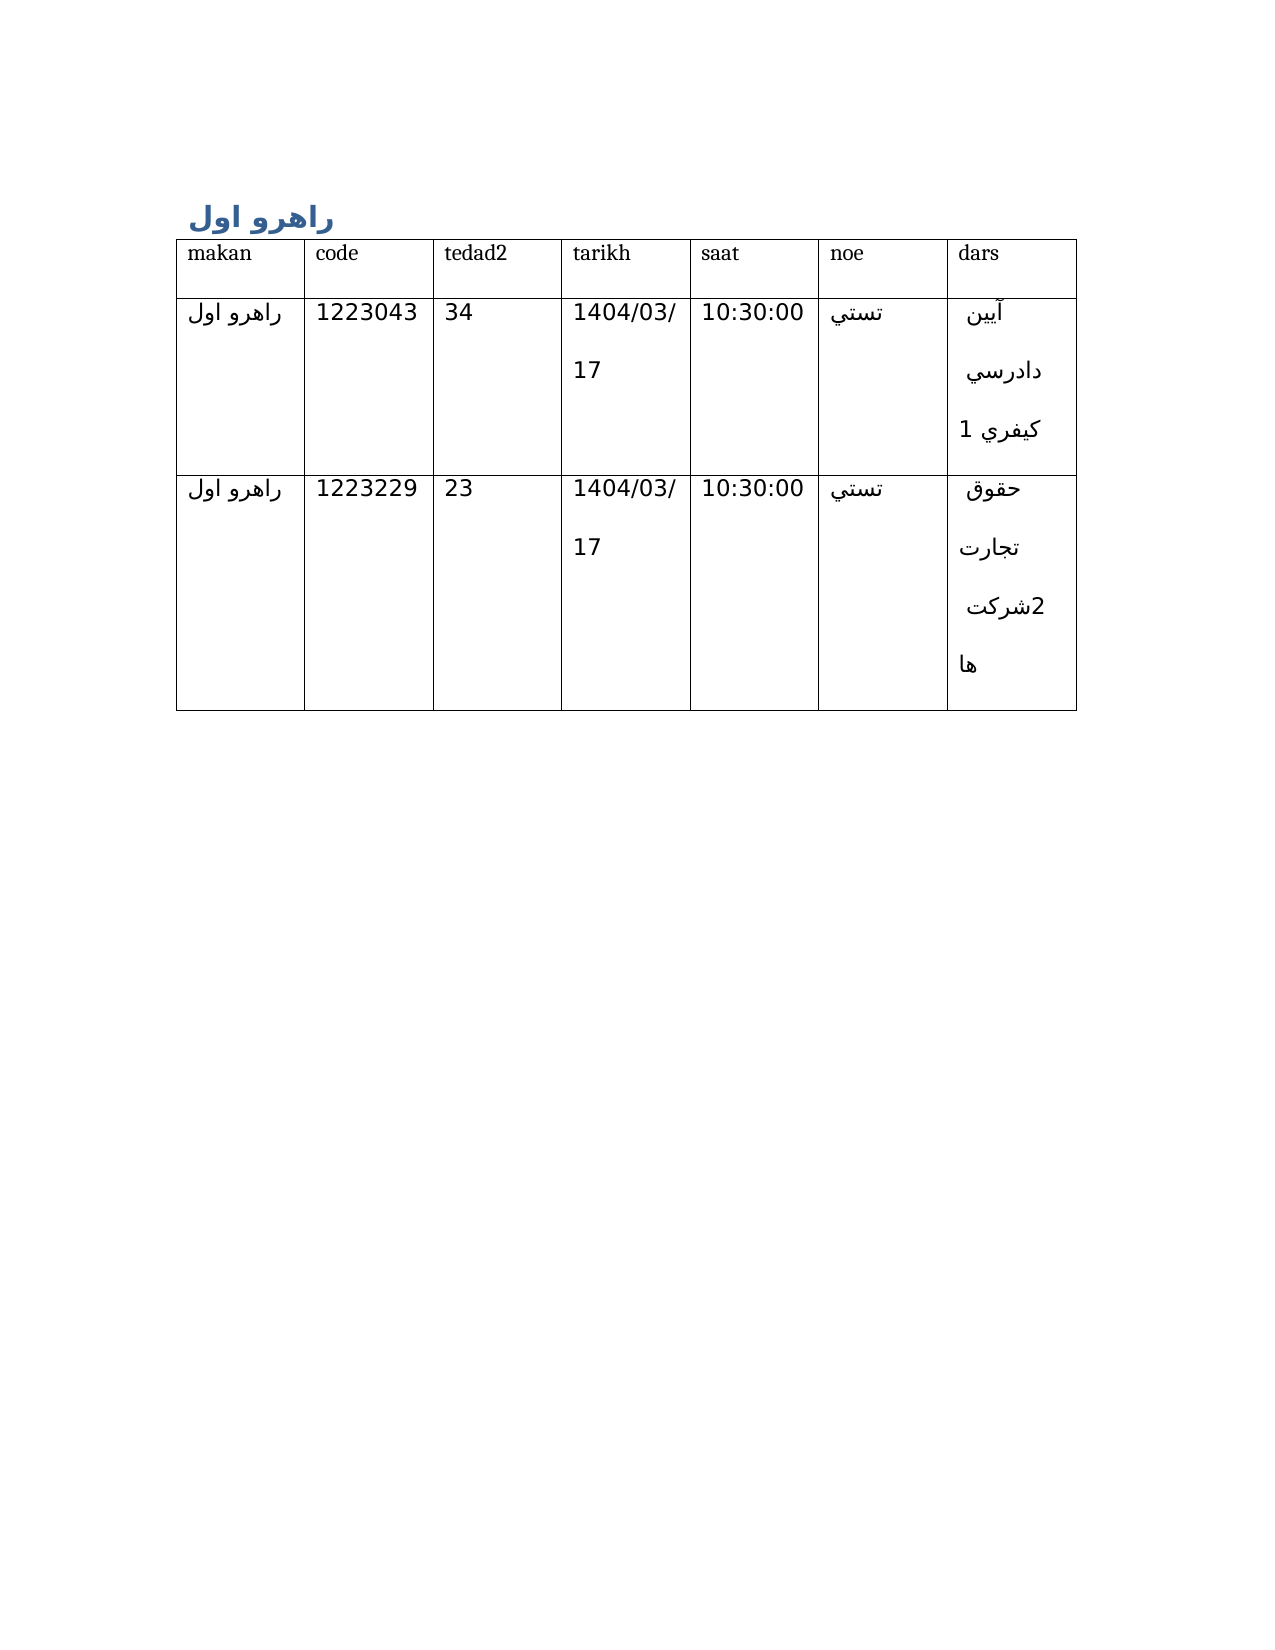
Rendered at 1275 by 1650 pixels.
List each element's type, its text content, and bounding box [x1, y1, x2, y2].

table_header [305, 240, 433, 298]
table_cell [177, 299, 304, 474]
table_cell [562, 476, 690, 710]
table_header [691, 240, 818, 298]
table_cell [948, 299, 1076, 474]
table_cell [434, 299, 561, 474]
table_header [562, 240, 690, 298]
subtitle راهرو اول [187, 200, 1087, 234]
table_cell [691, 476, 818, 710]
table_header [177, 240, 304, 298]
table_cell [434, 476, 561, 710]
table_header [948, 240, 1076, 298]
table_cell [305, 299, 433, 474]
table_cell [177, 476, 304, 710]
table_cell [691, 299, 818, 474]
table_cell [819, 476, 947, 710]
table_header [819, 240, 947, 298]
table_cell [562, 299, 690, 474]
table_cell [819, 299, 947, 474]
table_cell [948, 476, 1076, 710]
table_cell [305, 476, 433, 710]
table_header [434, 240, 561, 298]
